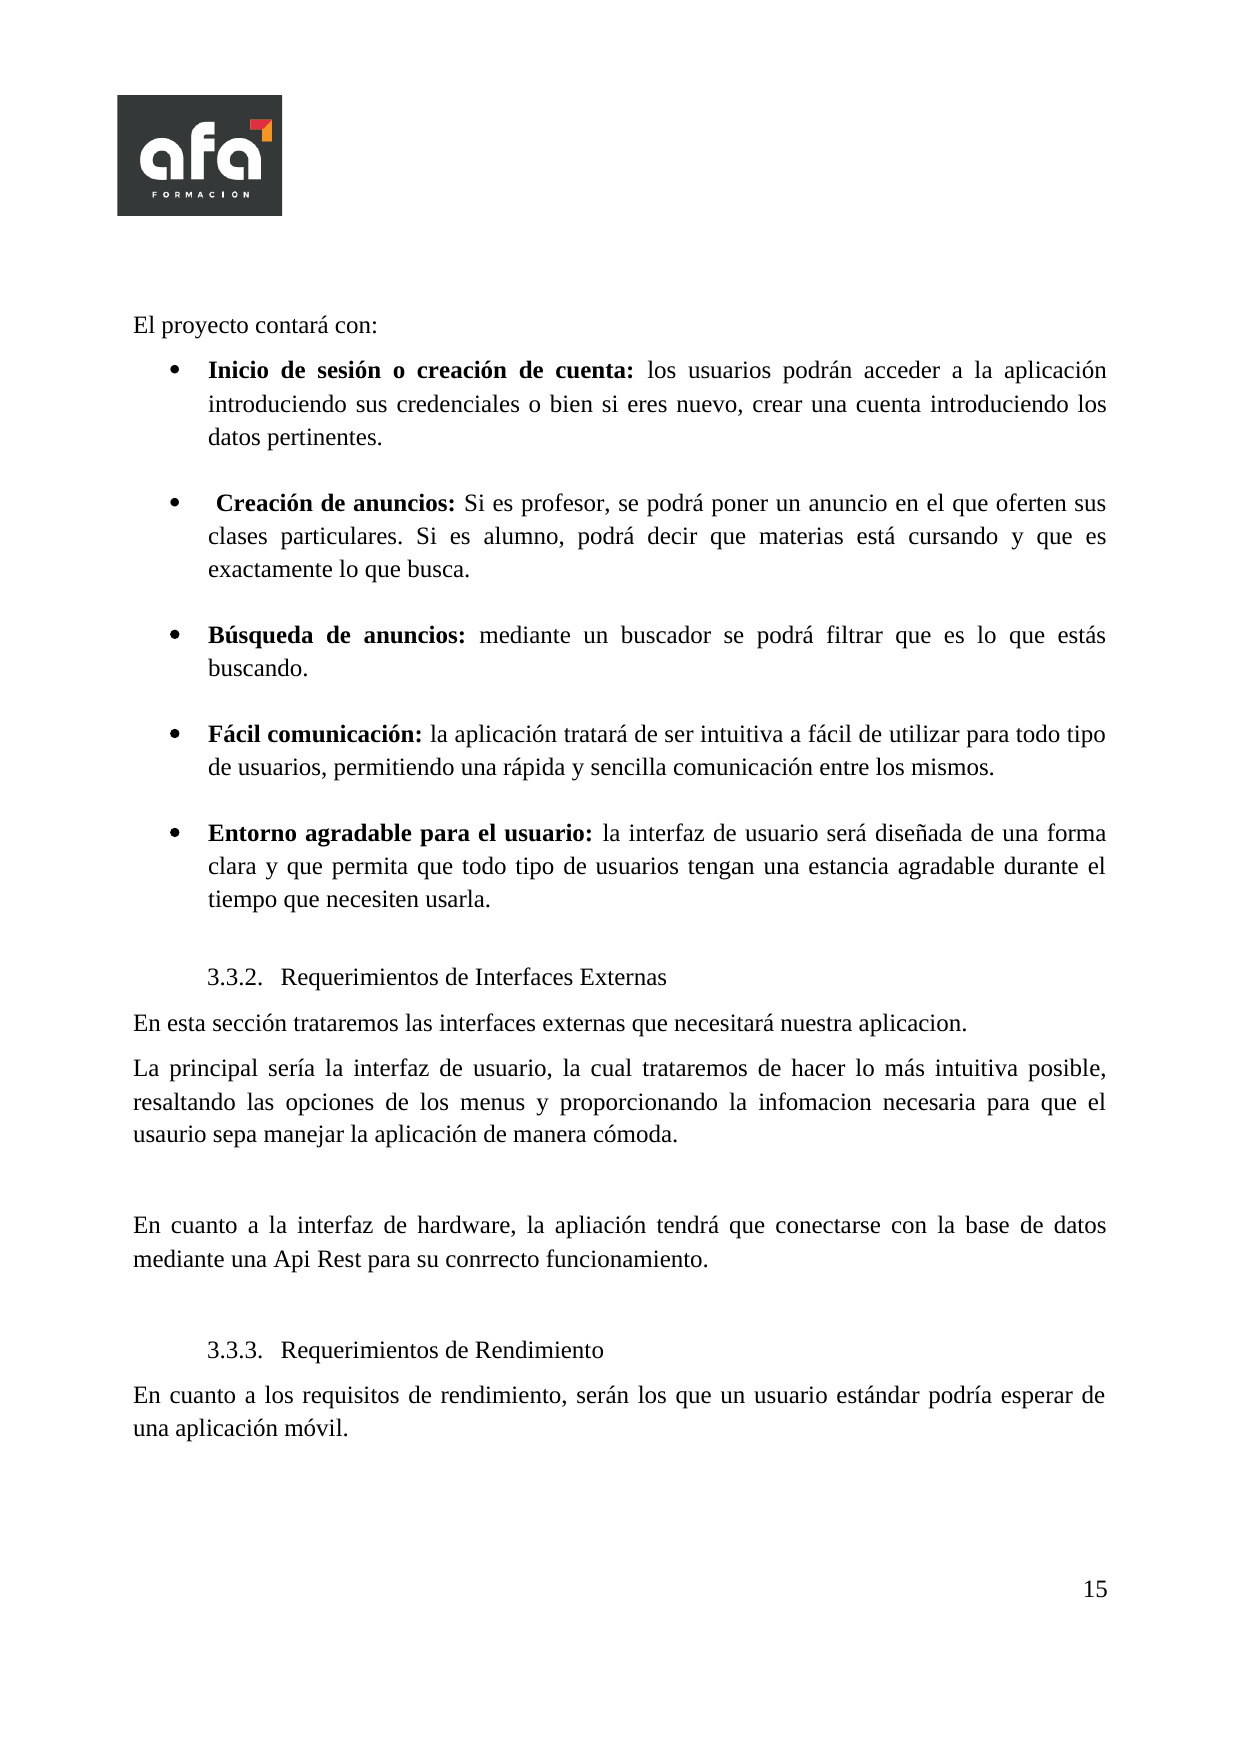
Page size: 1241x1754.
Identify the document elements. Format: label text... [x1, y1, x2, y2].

text La principal sería la interfaz de usuario, la cual trataremos de hacer lo más intuitiva posible, resaltando las opciones de los menus y proporcionando la infomacion necesaria para que el usaurio sepa manejar la aplicación de manera cómoda. [133, 1053, 1107, 1148]
list Inicio de sesión o creación de cuenta: los usuarios podrán acceder a la aplicación introduciendo sus credenciales o bien si eres nuevo, crear una cuenta introduciendo los datos pertinentes. [170, 356, 1107, 450]
list Requerimientos de Interfaces Externas [207, 962, 1107, 991]
list Fácil comunicación: la aplicación tratará de ser intuitiva a fácil de utilizar para todo tipo de usuarios, permitiendo una rápida y sencilla comunicación entre los mismos. [170, 719, 1107, 781]
text En esta sección trataremos las interfaces externas que necesitará nuestra aplicacion. [133, 1008, 1107, 1037]
list Requerimientos de Rendimiento [207, 1335, 1107, 1363]
text En cuanto a la interfaz de hardware, la apliación tendrá que conectarse con la base de datos mediante una Api Rest para su conrrecto funcionamiento. [133, 1211, 1107, 1272]
text En cuanto a los requisitos de rendimiento, serán los que un usuario estándar podría esperar de una aplicación móvil. [133, 1380, 1107, 1442]
picture [117, 95, 283, 216]
text El proyecto contará con: [133, 310, 1107, 339]
list Creación de anuncios: Si es profesor, se podrá poner un anuncio en el que oferten sus clases particulares. Si es alumno, podrá decir que materias está cursando y que es exactamente lo que busca. [170, 488, 1107, 582]
list Entorno agradable para el usuario: la interfaz de usuario será diseñada de una forma clara y que permita que todo tipo de usuarios tengan una estancia agradable durante el tiempo que necesiten usarla. [170, 818, 1107, 913]
list Búsqueda de anuncios: mediante un buscador se podrá filtrar que es lo que estás buscando. [170, 620, 1107, 682]
